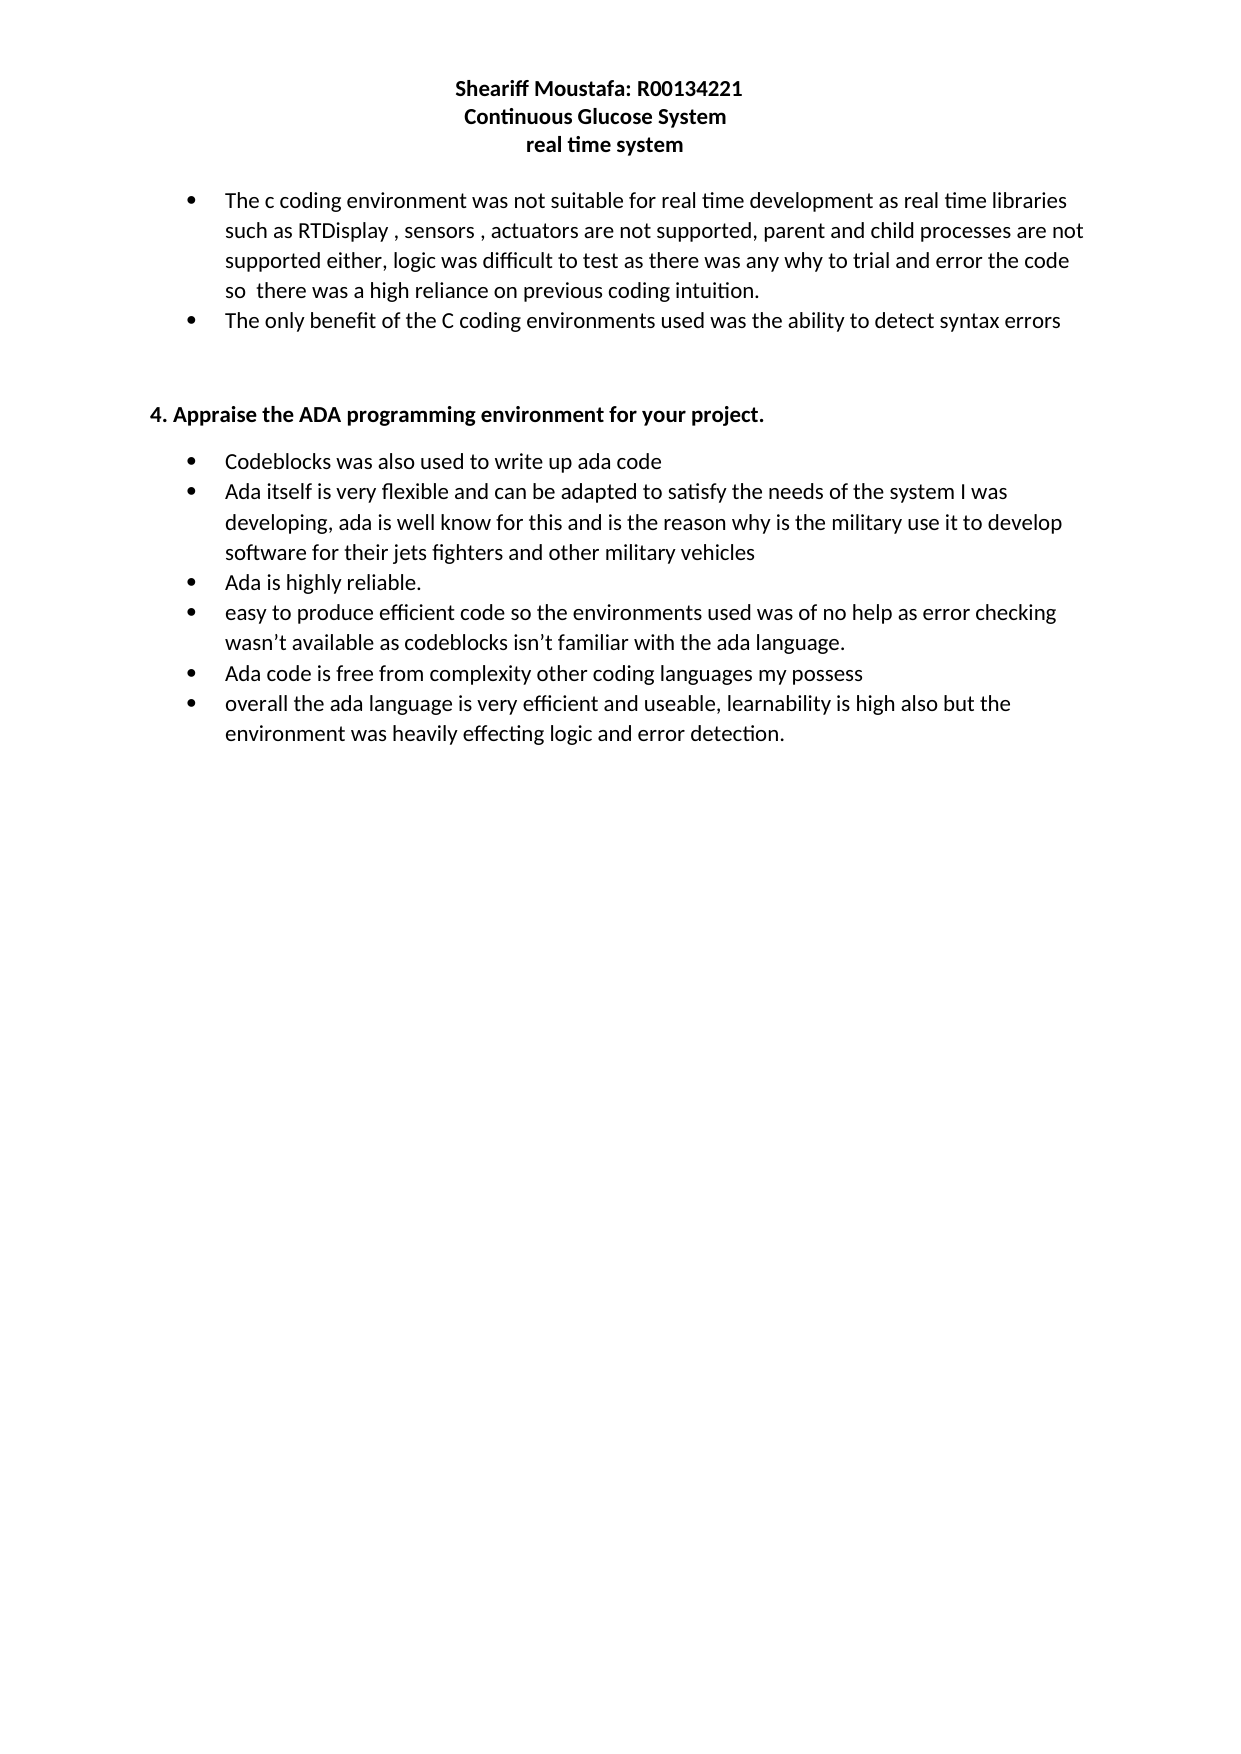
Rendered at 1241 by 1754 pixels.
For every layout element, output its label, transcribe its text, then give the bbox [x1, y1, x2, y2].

list Codeblocks was also used to write up ada code [187, 447, 1090, 475]
text 4. Appraise the ADA programming environment for your project. [150, 400, 1090, 428]
list The c coding environment was not suitable for real time development as real time libraries such as RTDisplay , sensors , actuators are not supported, parent and child processes are not supported either, logic was difficult to test as there was any why to trial and error the code so there was a high reliance on previous coding intuition. [187, 186, 1090, 304]
list Ada code is free from complexity other coding languages my possess [187, 659, 1090, 687]
list overall the ada language is very efficient and useable, learnability is high also but the environment was heavily effecting logic and error detection. [187, 689, 1090, 747]
list The only benefit of the C coding environments used was the ability to detect syntax errors [187, 307, 1090, 335]
list easy to produce efficient code so the environments used was of no help as error checking wasn’t available as codeblocks isn’t familiar with the ada language. [187, 598, 1090, 657]
list Ada is highly reliable. [187, 568, 1090, 596]
list Ada itself is very flexible and can be adapted to satisfy the needs of the system I was developing, ada is well know for this and is the reason why is the military use it to develop software for their jets fighters and other military vehicles [187, 477, 1090, 566]
